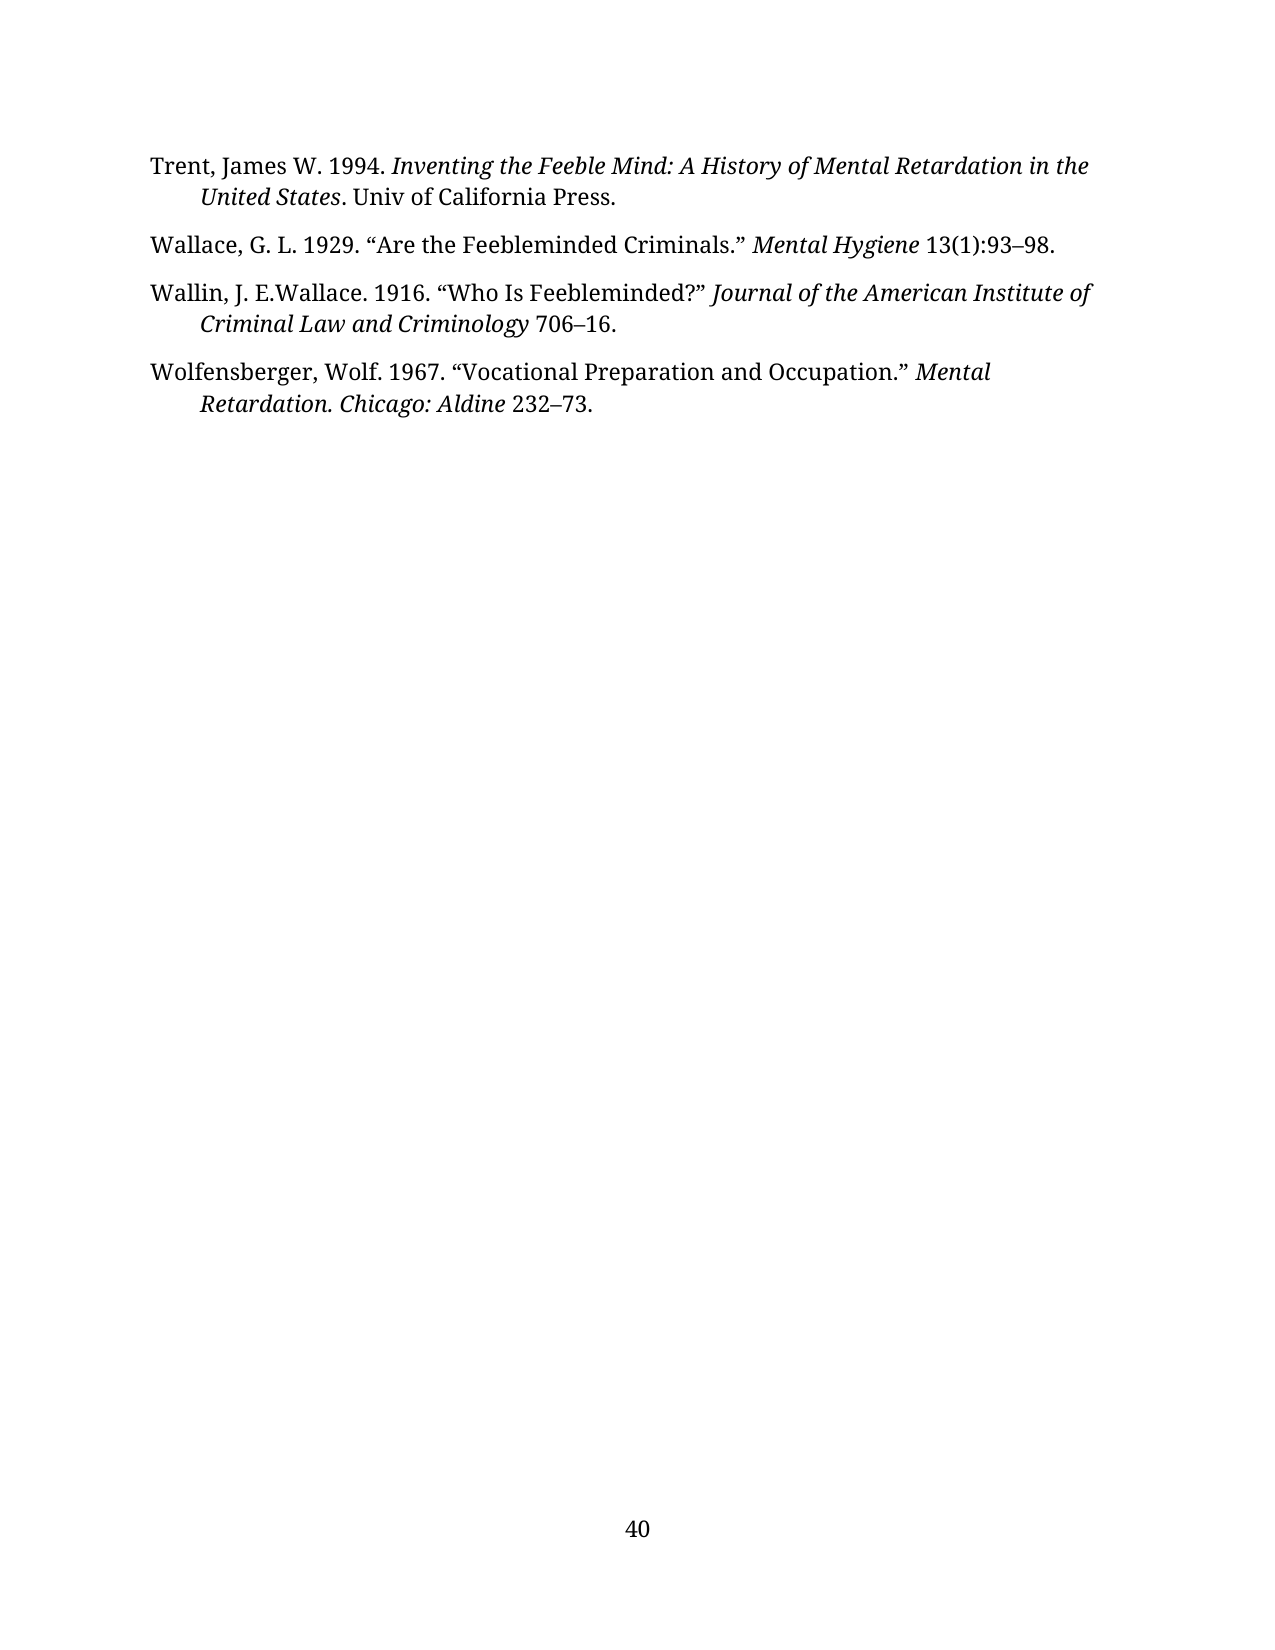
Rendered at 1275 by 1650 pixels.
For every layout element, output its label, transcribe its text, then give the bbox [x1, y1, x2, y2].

text Wallin, J. E.Wallace. 1916. “Who Is Feebleminded?” Journal of the American Institute of Criminal Law and Criminology 706–16. [150, 277, 1125, 339]
text Wolfensberger, Wolf. 1967. “Vocational Preparation and Occupation.” Mental Retardation. Chicago: Aldine 232–73. [150, 356, 1125, 419]
text Wallace, G. L. 1929. “Are the Feebleminded Criminals.” Mental Hygiene 13(1):93–98. [150, 229, 1125, 260]
text Trent, James W. 1994. Inventing the Feeble Mind: A History of Mental Retardation in the United States. Univ of California Press. [150, 150, 1125, 212]
